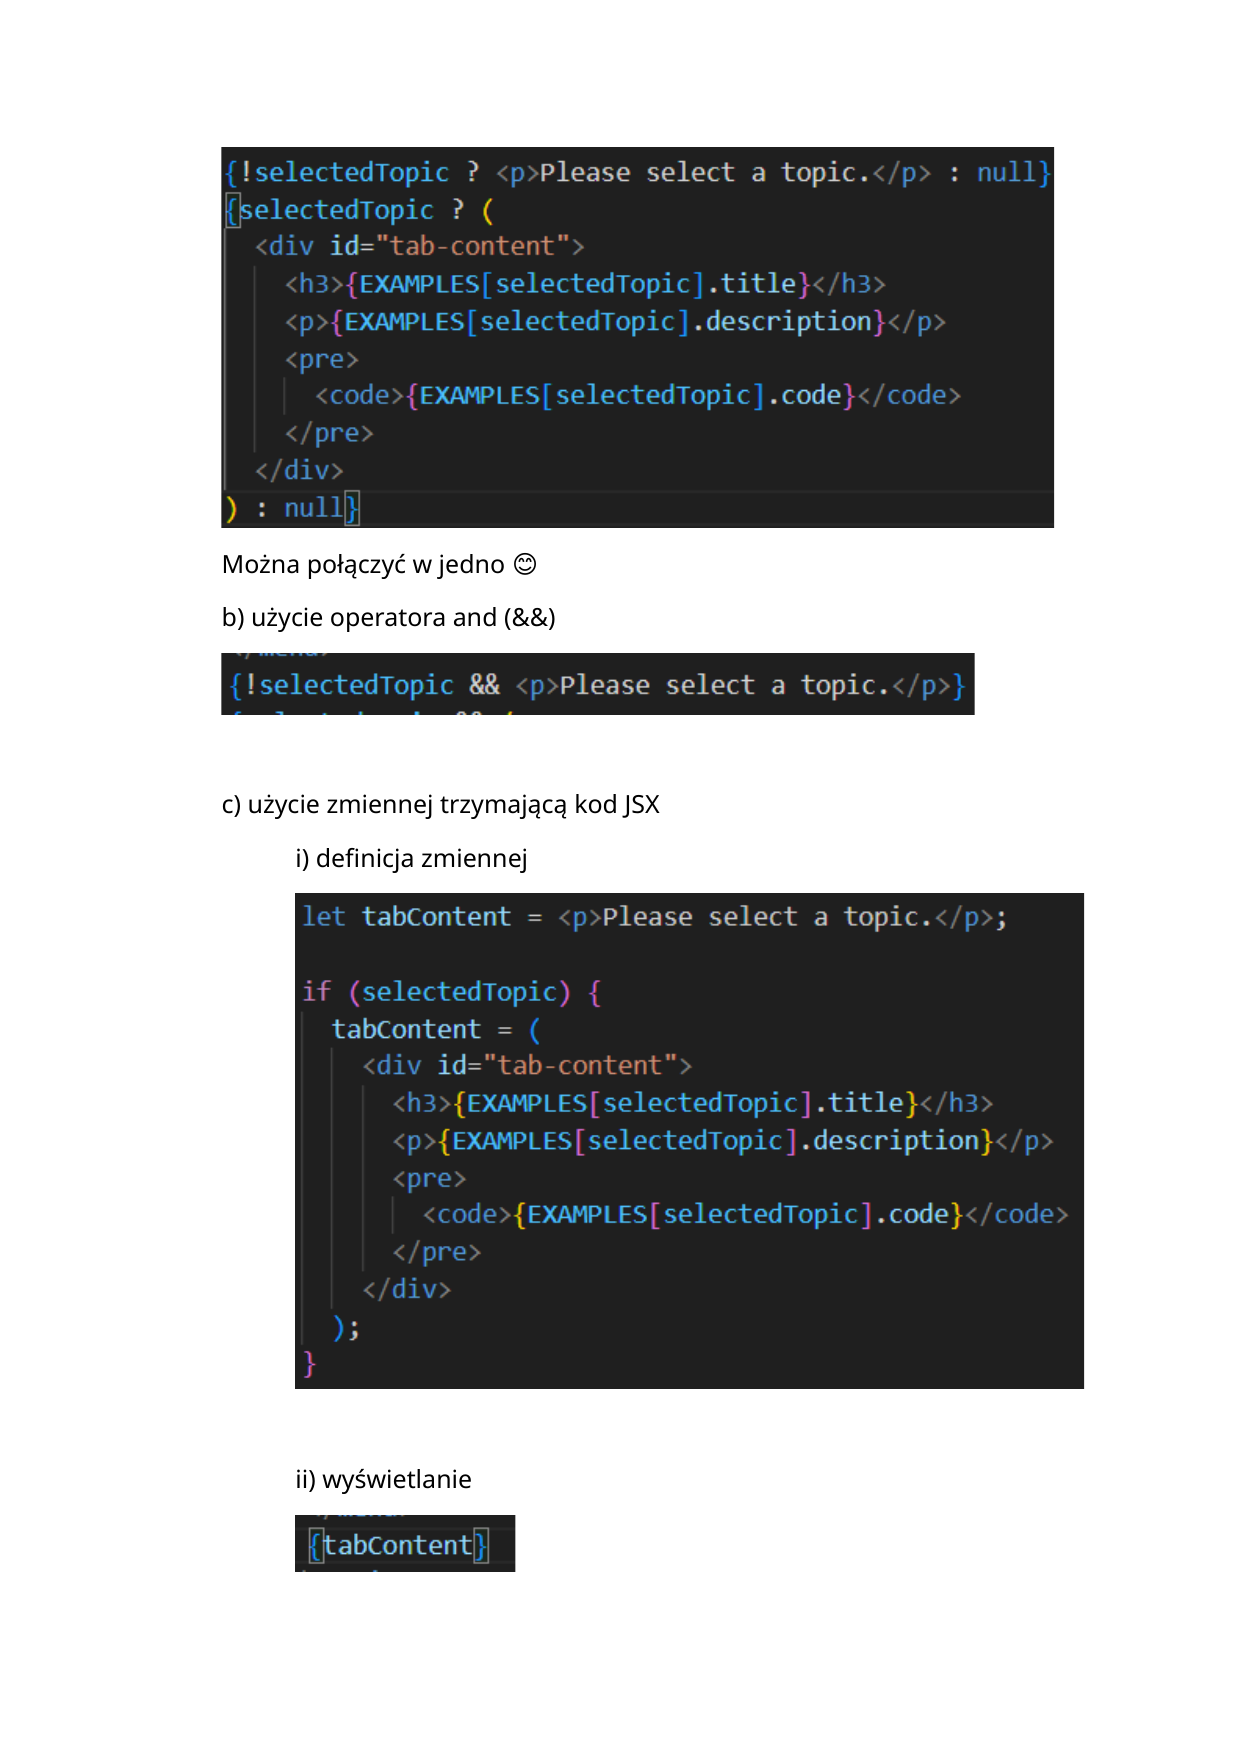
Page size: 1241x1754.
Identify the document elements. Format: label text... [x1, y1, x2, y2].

text i) definicja zmiennej [221, 840, 1093, 874]
picture [221, 147, 1055, 528]
picture [295, 1515, 516, 1572]
text c) użycie zmiennej trzymającą kod JSX [221, 787, 1093, 821]
text b) użycie operatora and (&&) [221, 600, 1093, 634]
picture [221, 653, 975, 715]
text Można połączyć w jedno [221, 546, 1093, 581]
picture [295, 893, 1085, 1389]
text ii) wyświetlanie [221, 1462, 1093, 1496]
